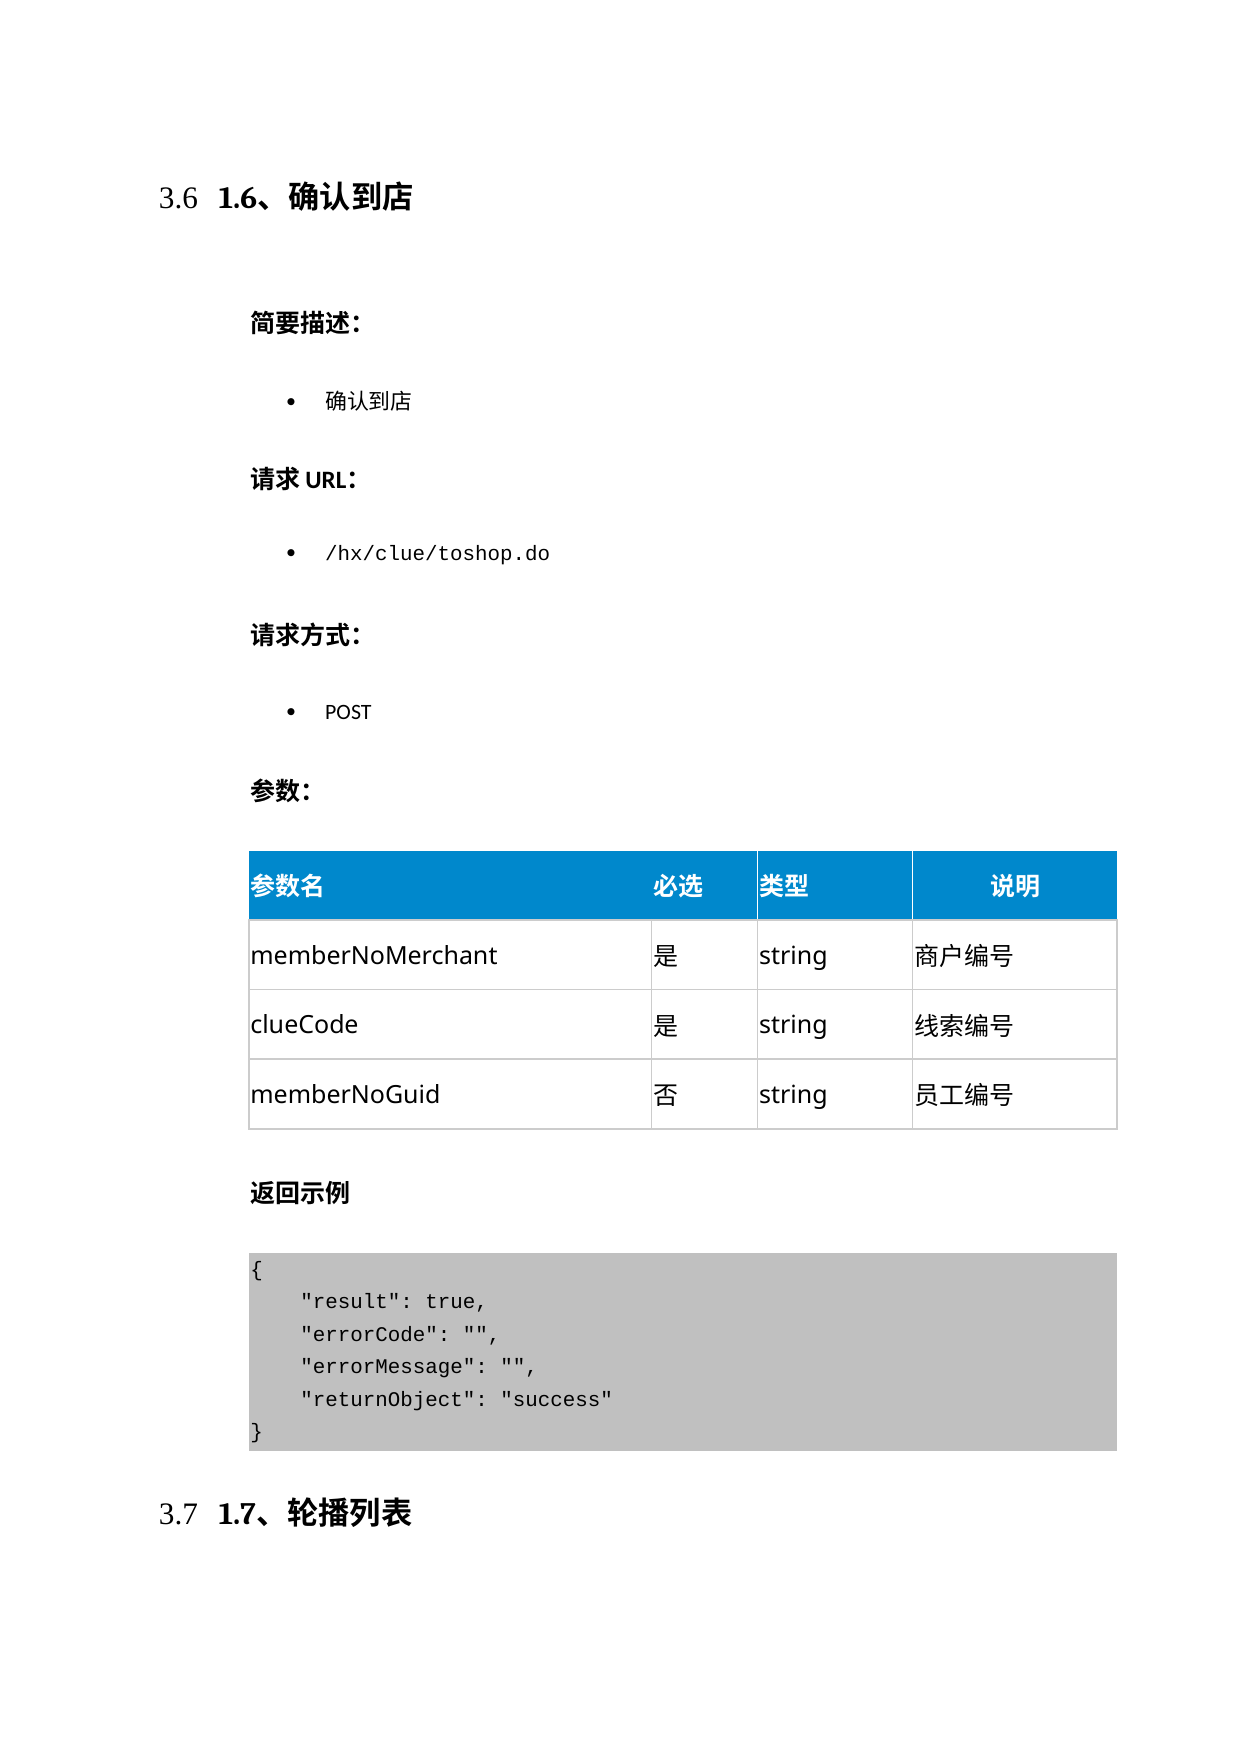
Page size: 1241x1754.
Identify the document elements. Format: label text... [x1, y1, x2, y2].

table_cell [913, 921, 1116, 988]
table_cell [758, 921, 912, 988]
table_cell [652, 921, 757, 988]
list 确认到店 [287, 383, 1053, 416]
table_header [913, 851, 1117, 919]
subtitle 1.6、确认到店 [159, 162, 1053, 227]
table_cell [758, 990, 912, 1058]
list POST [287, 695, 1053, 727]
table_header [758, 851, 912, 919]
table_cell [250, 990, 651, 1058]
text 参数： [250, 757, 1053, 822]
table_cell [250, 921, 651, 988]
text 请求方式： [250, 601, 1053, 666]
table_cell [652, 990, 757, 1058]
subtitle 1.7、轮播列表 [159, 1478, 1053, 1543]
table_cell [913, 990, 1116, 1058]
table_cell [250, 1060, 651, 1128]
text 简要描述： [250, 289, 1053, 354]
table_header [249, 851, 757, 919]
list /hx/clue/toshop.do [287, 539, 1053, 572]
text 返回示例 [250, 1159, 1053, 1224]
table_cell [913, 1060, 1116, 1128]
text 请求URL： [250, 445, 1053, 510]
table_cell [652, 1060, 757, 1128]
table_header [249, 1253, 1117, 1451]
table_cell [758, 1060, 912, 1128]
